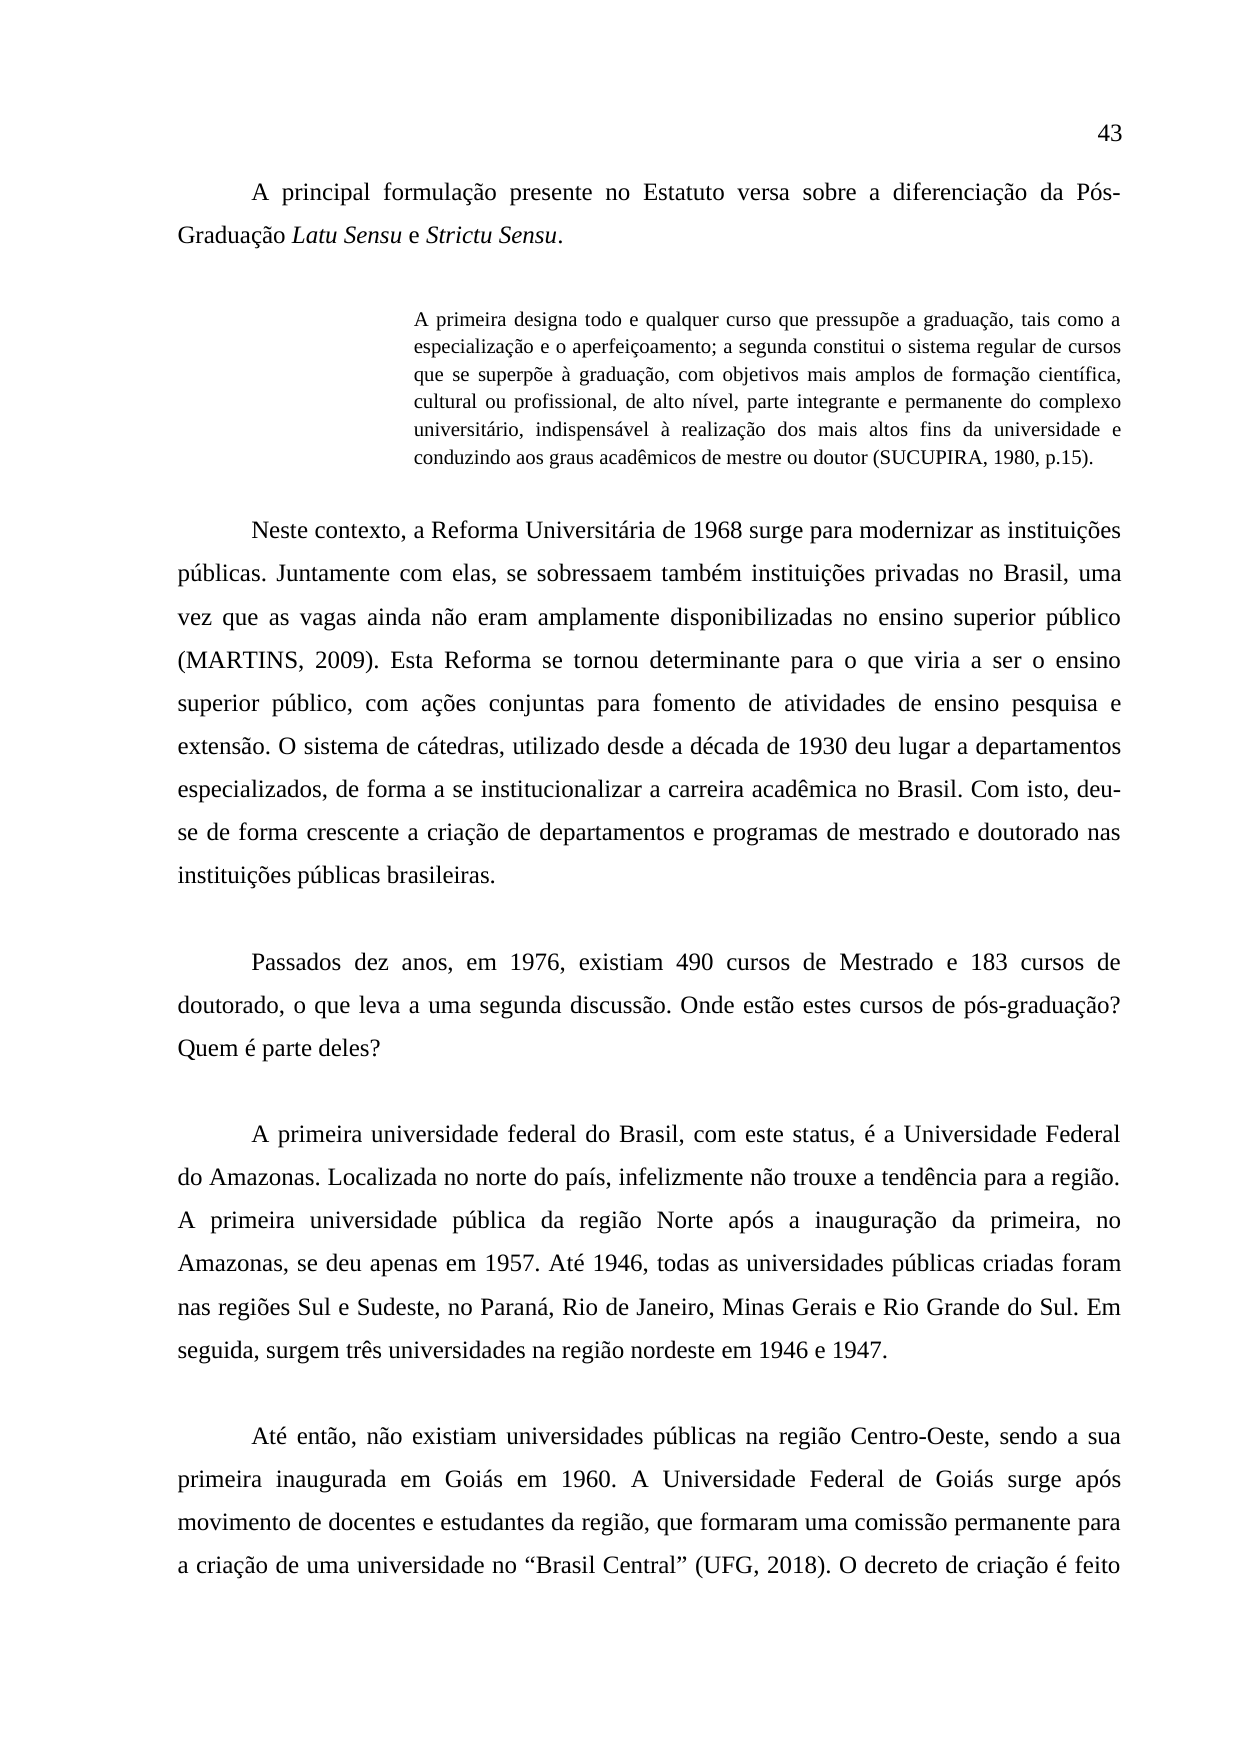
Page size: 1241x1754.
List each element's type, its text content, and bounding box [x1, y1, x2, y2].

text A primeira designa todo e qualquer curso que pressupõe a graduação, tais como a especialização e o aperfeiçoamento; a segunda constitui o sistema regular de cursos que se superpõe à graduação, com objetivos mais amplos de formação científica, cultural ou profissional, de alto nível, parte integrante e permanente do complexo universitário, indispensável à realização dos mais altos fins da universidade e conduzindo aos graus acadêmicos de mestre ou doutor (SUCUPIRA, 1980, p.15). [413, 307, 1122, 469]
text Neste contexto, a Reforma Universitária de 1968 surge para modernizar as instituições públicas. Juntamente com elas, se sobressaem também instituições privadas no Brasil, uma vez que as vagas ainda não eram amplamente disponibilizadas no ensino superior público (MARTINS, 2009). Esta Reforma se tornou determinante para o que viria a ser o ensino superior público, com ações conjuntas para fomento de atividades de ensino pesquisa e extensão. O sistema de cátedras, utilizado desde a década de 1930 deu lugar a departamentos especializados, de forma a se institucionalizar a carreira acadêmica no Brasil. Com isto, deu-se de forma crescente a criação de departamentos e programas de mestrado e doutorado nas instituições públicas brasileiras. [177, 515, 1122, 889]
text A primeira universidade federal do Brasil, com este status, é a Universidade Federal do Amazonas. Localizada no norte do país, infelizmente não trouxe a tendência para a região. A primeira universidade pública da região Norte após a inauguração da primeira, no Amazonas, se deu apenas em 1957. Até 1946, todas as universidades públicas criadas foram nas regiões Sul e Sudeste, no Paraná, Rio de Janeiro, Minas Gerais e Rio Grande do Sul. Em seguida, surgem três universidades na região nordeste em 1946 e 1947. [177, 1119, 1122, 1363]
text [177, 1421, 1122, 1579]
text Passados dez anos, em 1976, existiam 490 cursos de Mestrado e 183 cursos de doutorado, o que leva a uma segunda discussão. Onde estão estes cursos de pós-graduação? Quem é parte deles? [177, 947, 1122, 1062]
text A principal formulação presente no Estatuto versa sobre a diferenciação da Pós-Graduação Latu Sensu e Strictu Sensu. [177, 177, 1122, 249]
